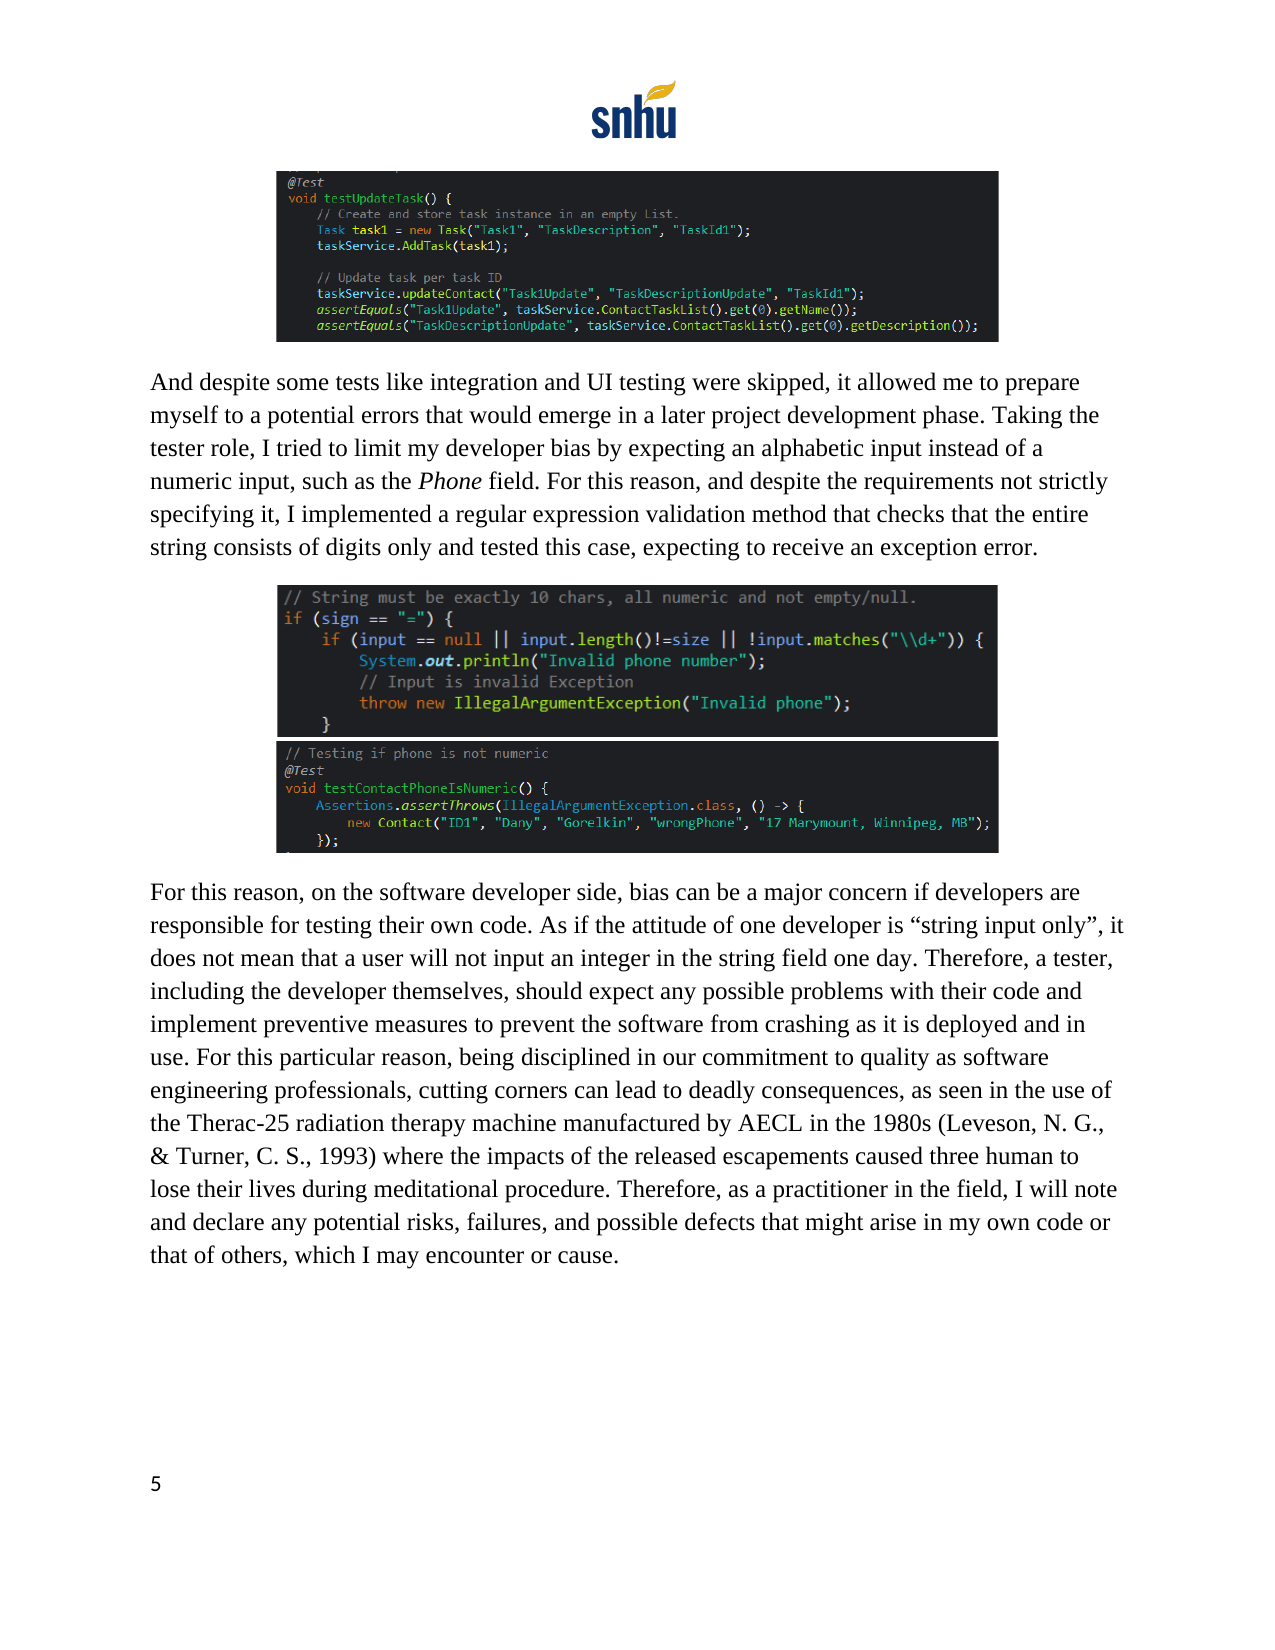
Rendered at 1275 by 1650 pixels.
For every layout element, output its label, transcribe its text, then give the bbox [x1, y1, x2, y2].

picture [276, 171, 999, 342]
picture [572, 75, 703, 147]
picture [277, 585, 998, 737]
text For this reason, on the software developer side, bias can be a major concern if developers are responsible for testing their own code. As if the attitude of one developer is “string input only”, it does not mean that a user will not input an integer in the string field one day. Therefore, a tester, including the developer themselves, should expect any possible problems with their code and implement preventive measures to prevent the software from crashing as it is deployed and in use. For this particular reason, being disciplined in our commitment to quality as software engineering professionals, cutting corners can lead to deadly consequences, as seen in the use of the Therac-25 radiation therapy machine manufactured by AECL in the 1980s (Leveson, N. G., & Turner, C. S., 1993) where the impacts of the released escapements caused three human to lose their lives during meditational procedure. Therefore, as a practitioner in the field, I will note and declare any potential risks, failures, and possible defects that might arise in my own code or that of others, which I may encounter or cause. [150, 877, 1125, 1269]
picture [276, 741, 999, 853]
text And despite some tests like integration and UI testing were skipped, it allowed me to prepare myself to a potential errors that would emerge in a later project development phase. Taking the tester role, I tried to limit my developer bias by expecting an alphabetic input instead of a numeric input, such as the Phone field. For this reason, and despite the requirements not strictly specifying it, I implemented a regular expression validation method that checks that the entire string consists of digits only and tested this case, expecting to receive an exception error. [150, 367, 1125, 561]
